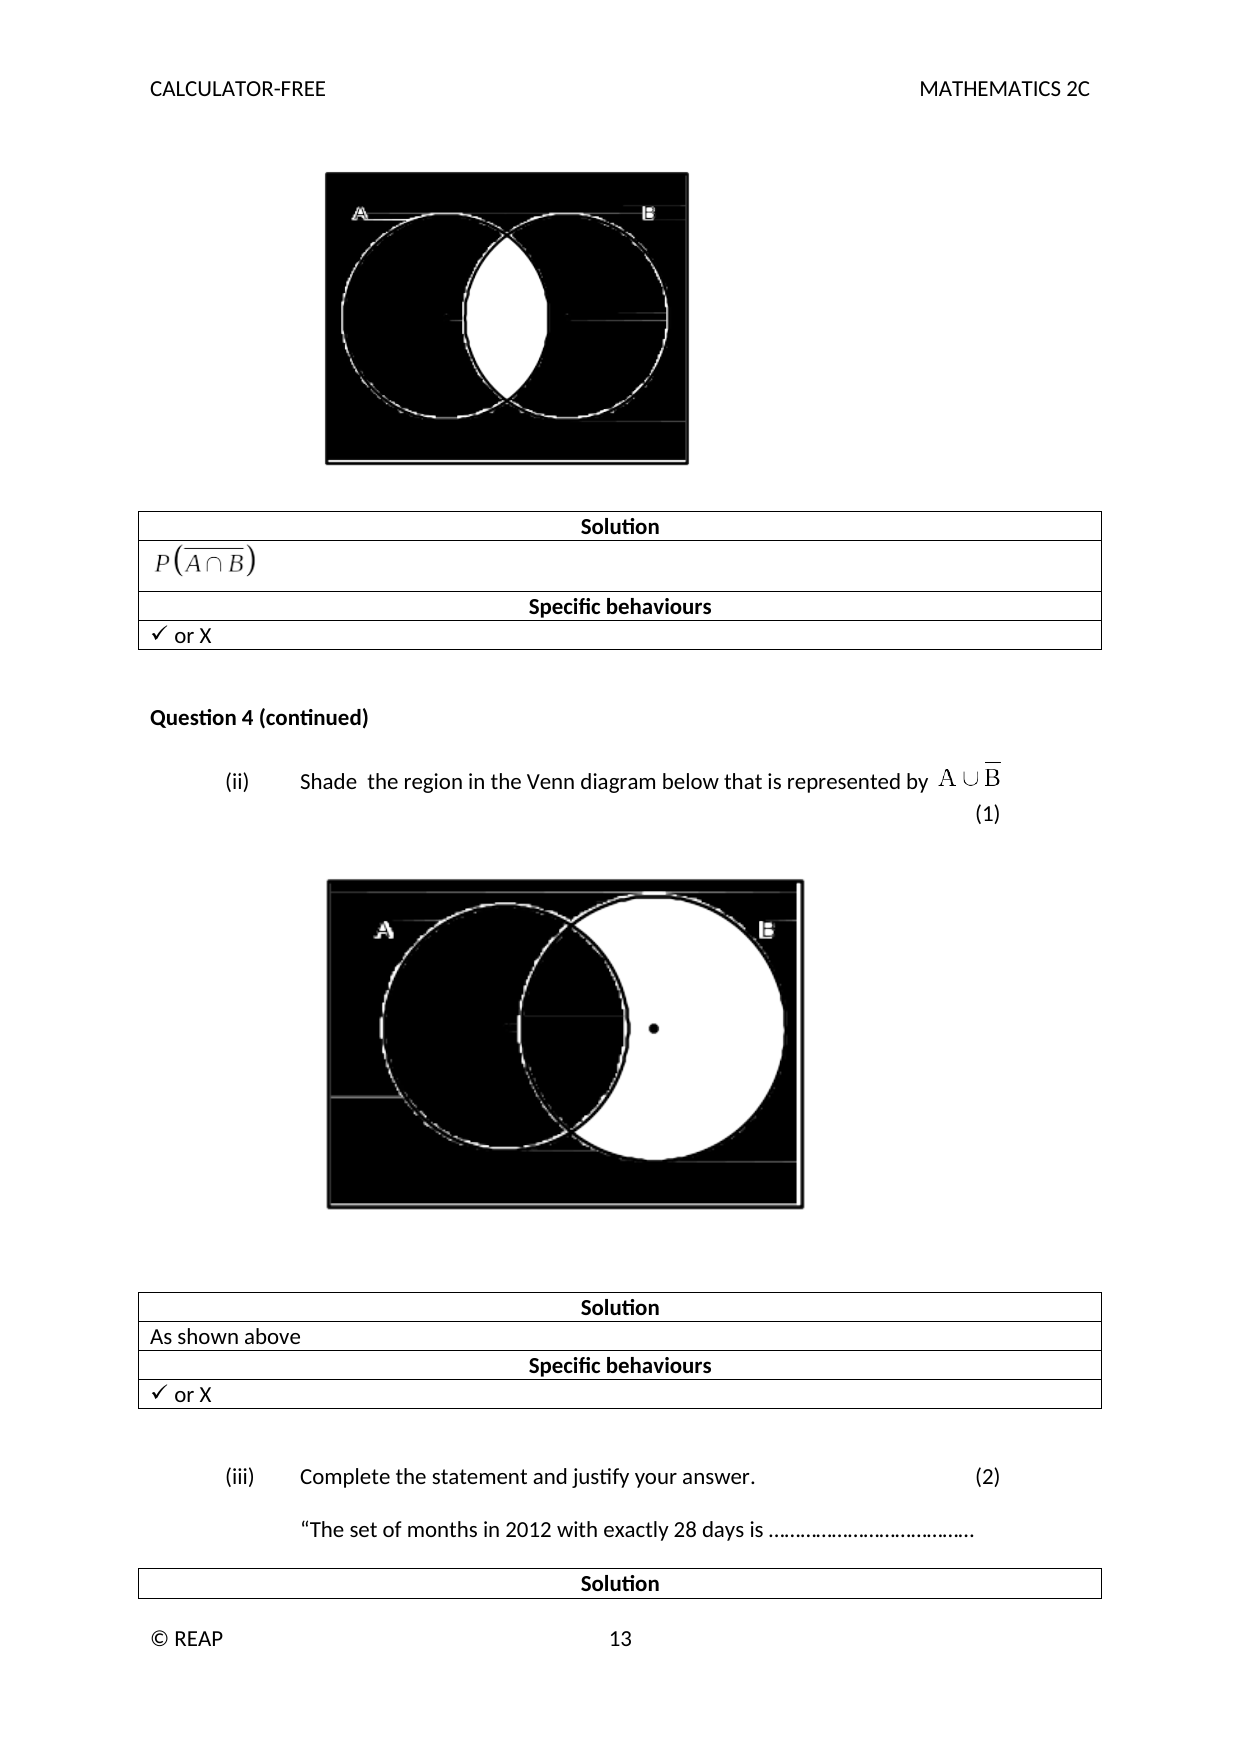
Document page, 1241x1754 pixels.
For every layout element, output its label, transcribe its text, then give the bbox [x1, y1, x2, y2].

table_cell or X [139, 621, 1101, 649]
table_cell Specific behaviours [139, 1351, 1101, 1379]
text Question 4 (continued) [150, 703, 1090, 731]
table_cell As shown above [139, 1322, 1101, 1350]
table_header Solution [139, 512, 1101, 540]
table_cell or X [139, 1380, 1101, 1408]
list “The set of months in 2012 with exactly 28 days is ………………………………… [300, 1515, 1090, 1543]
table_cell Specific behaviours [139, 592, 1101, 620]
text (iii) Complete the statement and justify your answer. (2) [150, 1462, 1090, 1490]
table_cell [139, 541, 1101, 591]
table_header Solution [139, 1569, 1101, 1597]
text (ii) Shade the region in the Venn diagram below that is represented by (1) [150, 756, 1090, 827]
table_header Solution [139, 1293, 1101, 1321]
